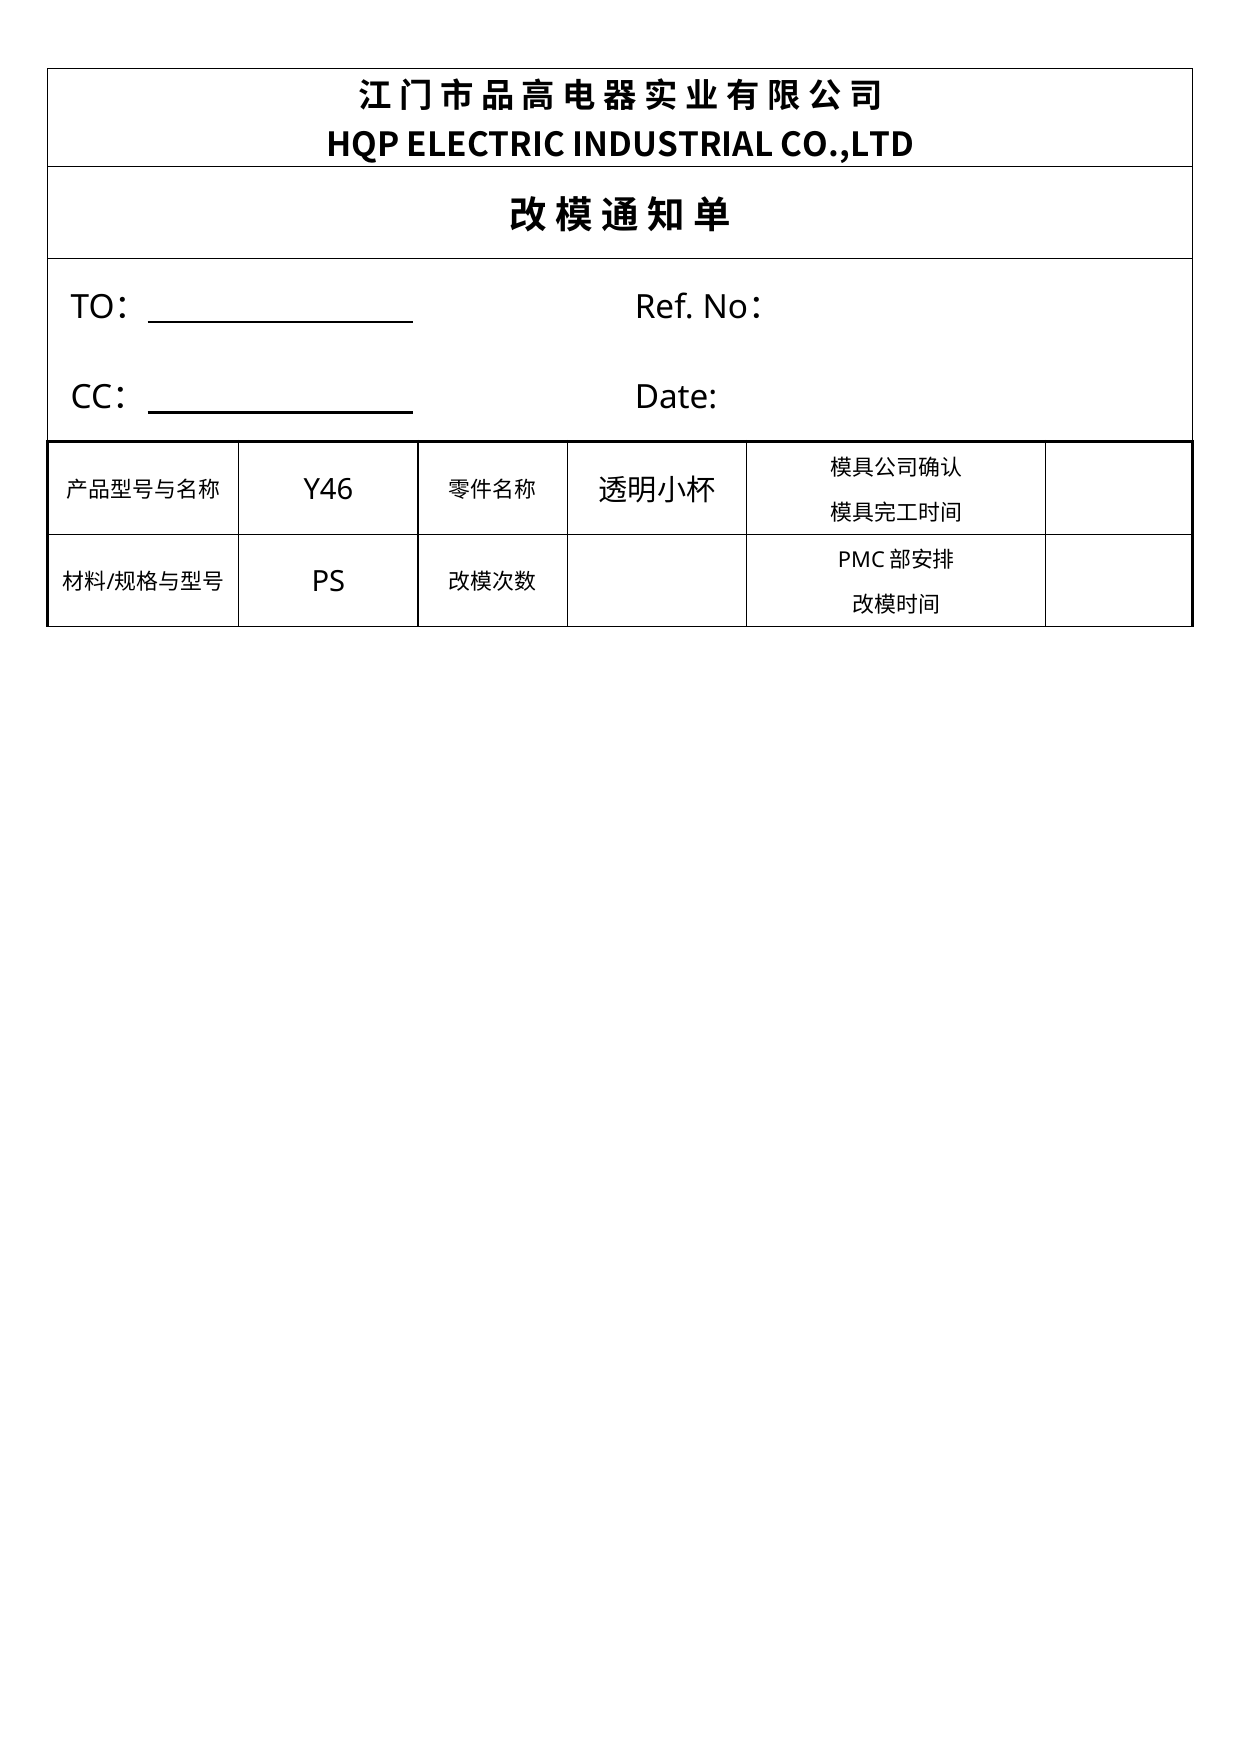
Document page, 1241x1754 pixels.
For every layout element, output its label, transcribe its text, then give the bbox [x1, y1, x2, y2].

table_cell [1046, 443, 1191, 533]
table_cell 零件名称 [419, 443, 567, 533]
table_cell [1046, 535, 1191, 626]
table_cell [568, 535, 746, 626]
table_cell PS [239, 535, 417, 626]
table_cell 改模次数 [419, 535, 567, 626]
table_cell 透明小杯 [568, 443, 746, 533]
table_cell PMC部安排 改模时间 [747, 535, 1045, 626]
table_cell TO： Ref. No： CC： Date: [48, 259, 1192, 440]
table_cell 改 模 通 知 单 [48, 167, 1192, 257]
table_cell 材料/规格与型号 [49, 535, 238, 626]
table_header 江 门 市 品 高 电 器 实 业 有 限 公 司 HQP ELECTRIC INDUSTRIAL CO.,LTD [48, 69, 1192, 166]
table_cell Y46 [239, 443, 417, 533]
table_cell 模具公司确认 模具完工时间 [747, 443, 1045, 533]
table_cell 产品型号与名称 [49, 443, 238, 533]
